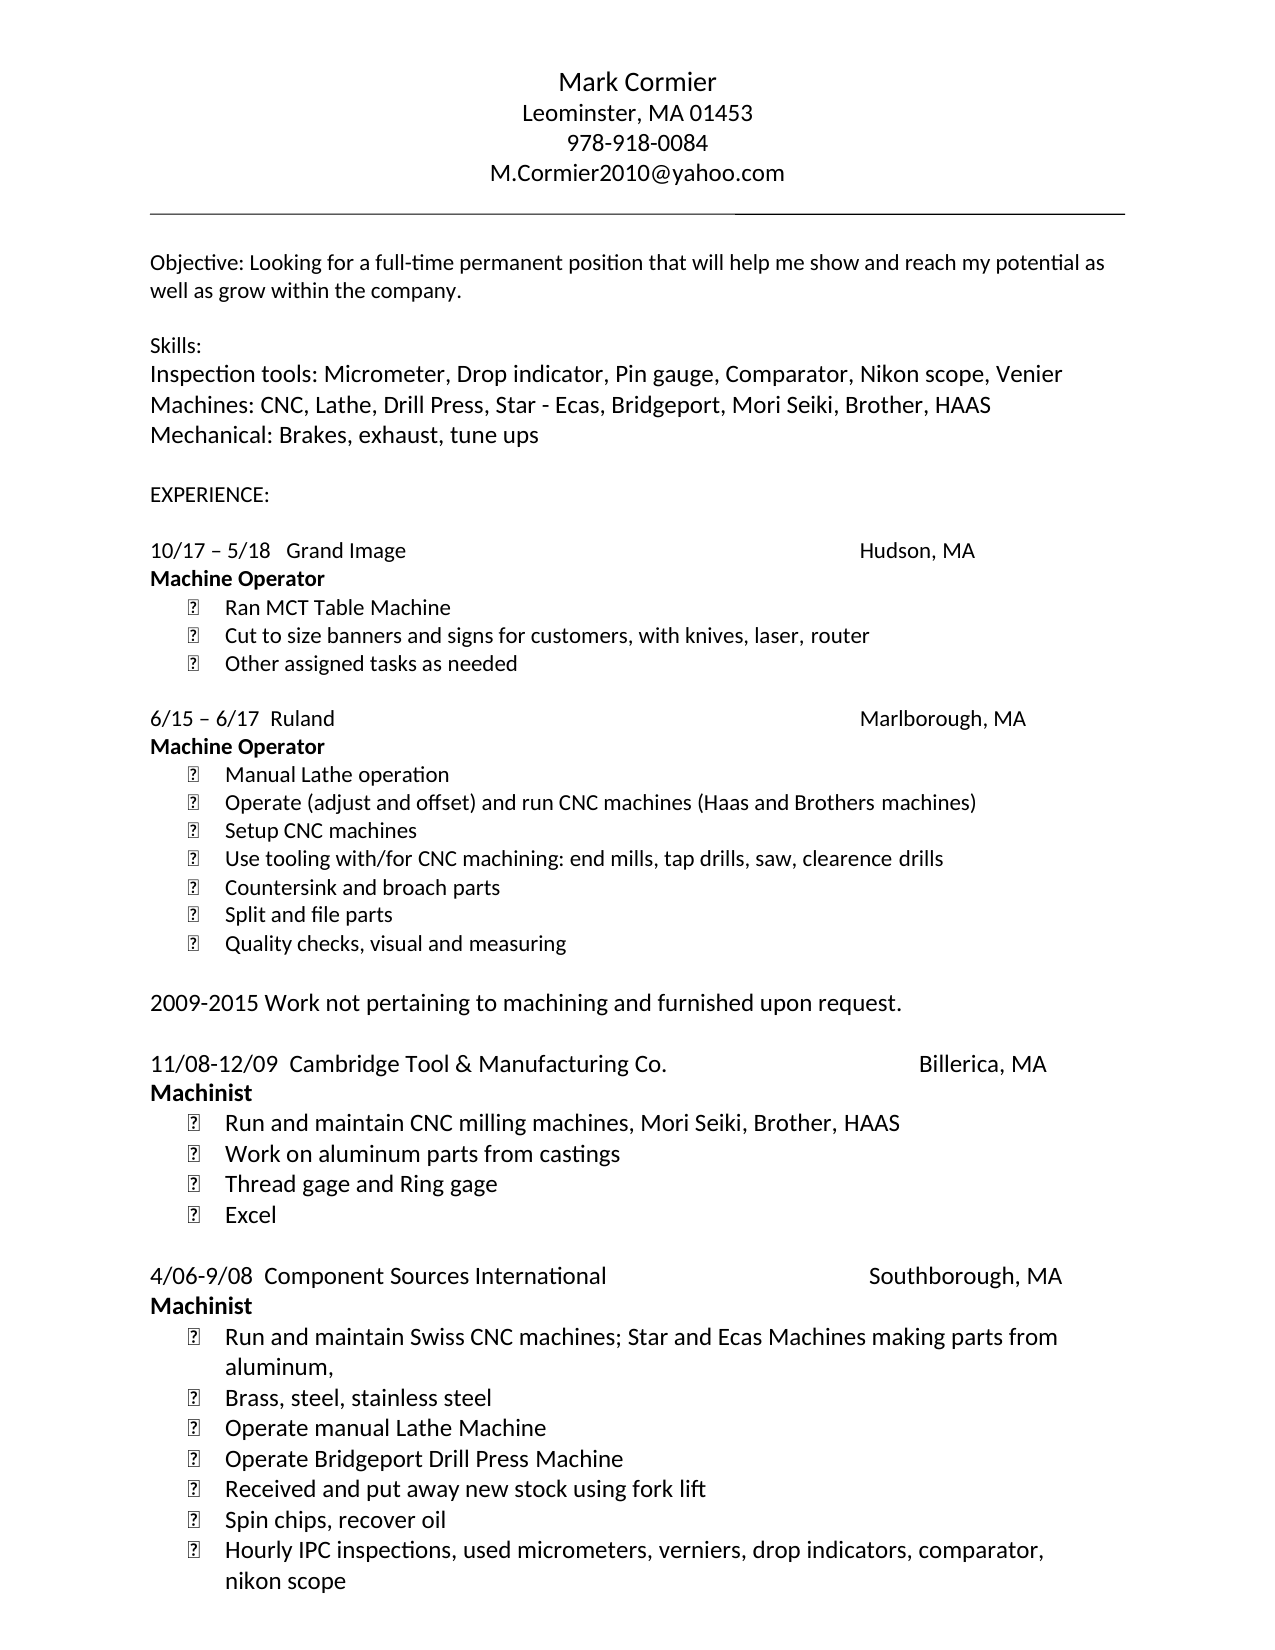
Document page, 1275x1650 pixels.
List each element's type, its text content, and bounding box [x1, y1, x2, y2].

text Objective: Looking for a full-time permanent position that will help me show and reach my potential as well as grow within the company. [150, 248, 1117, 304]
text EXPERIENCE: [150, 480, 1117, 508]
list Brass, steel, stainless steel [187, 1382, 1117, 1412]
list Hourly IPC inspections, used micrometers, verniers, drop indicators, comparator, nikon scope [187, 1534, 1101, 1596]
text Machine Operator [150, 732, 1117, 760]
text 10/17 – 5/18 Grand Image Hudson, MA [150, 536, 1117, 564]
list Quality checks, visual and measuring [187, 928, 1117, 957]
text 4/06-9/08 Component Sources International Southborough, MA [150, 1260, 1117, 1290]
list Work on aluminum parts from castings [187, 1138, 1117, 1168]
list Operate Bridgeport Drill Press Machine [187, 1443, 1117, 1473]
text Mark Cormier [488, 66, 787, 98]
text M.Cormier2010@yahoo.com [488, 157, 787, 188]
list Setup CNC machines [187, 816, 1117, 844]
list Countersink and broach parts [187, 872, 1117, 901]
text Skills: [150, 332, 1117, 358]
text Machine Operator [150, 564, 1117, 593]
list Thread gage and Ring gage [187, 1168, 1117, 1199]
text 11/08-12/09 Cambridge Tool & Manufacturing Co. Billerica, MA [150, 1048, 1117, 1078]
text 978-918-0084 [488, 127, 787, 157]
list Excel [187, 1199, 1117, 1229]
list Ran MCT Table Machine [187, 593, 1117, 621]
list Run and maintain CNC milling machines, Mori Seiki, Brother, HAAS [187, 1107, 1117, 1138]
list Cut to size banners and signs for customers, with knives, laser, router [187, 621, 1117, 649]
list Received and put away new stock using fork lift [187, 1473, 1117, 1504]
text 6/15 – 6/17 Ruland Marlborough, MA [150, 704, 1117, 732]
list Manual Lathe operation [187, 760, 1117, 788]
list Operate manual Lathe Machine [187, 1412, 1117, 1443]
list Other assigned tasks as needed [187, 649, 1117, 677]
list Use tooling with/for CNC machining: end mills, tap drills, saw, clearence drills [187, 844, 1117, 872]
subtitle Machinist [150, 1078, 1117, 1107]
list Run and maintain Swiss CNC machines; Star and Ecas Machines making parts from aluminum, [187, 1321, 1070, 1382]
list Split and file parts [187, 901, 1117, 928]
text Leominster, MA 01453 [488, 98, 787, 127]
text 2009-2015 Work not pertaining to machining and furnished upon request. [150, 987, 1117, 1017]
list Spin chips, recover oil [187, 1504, 1117, 1534]
subtitle Machinist [150, 1290, 1117, 1321]
list Operate (adjust and offset) and run CNC machines (Haas and Brothers machines) [187, 788, 1117, 816]
text Inspection tools: Micrometer, Drop indicator, Pin gauge, Comparator, Nikon scope, Venier Machines: CNC, Lathe, Drill Press, Star - Ecas, Bridgeport, Mori Seiki, Brother, HAAS Mechanical: Brakes, exhaust, tune ups [150, 358, 1064, 450]
